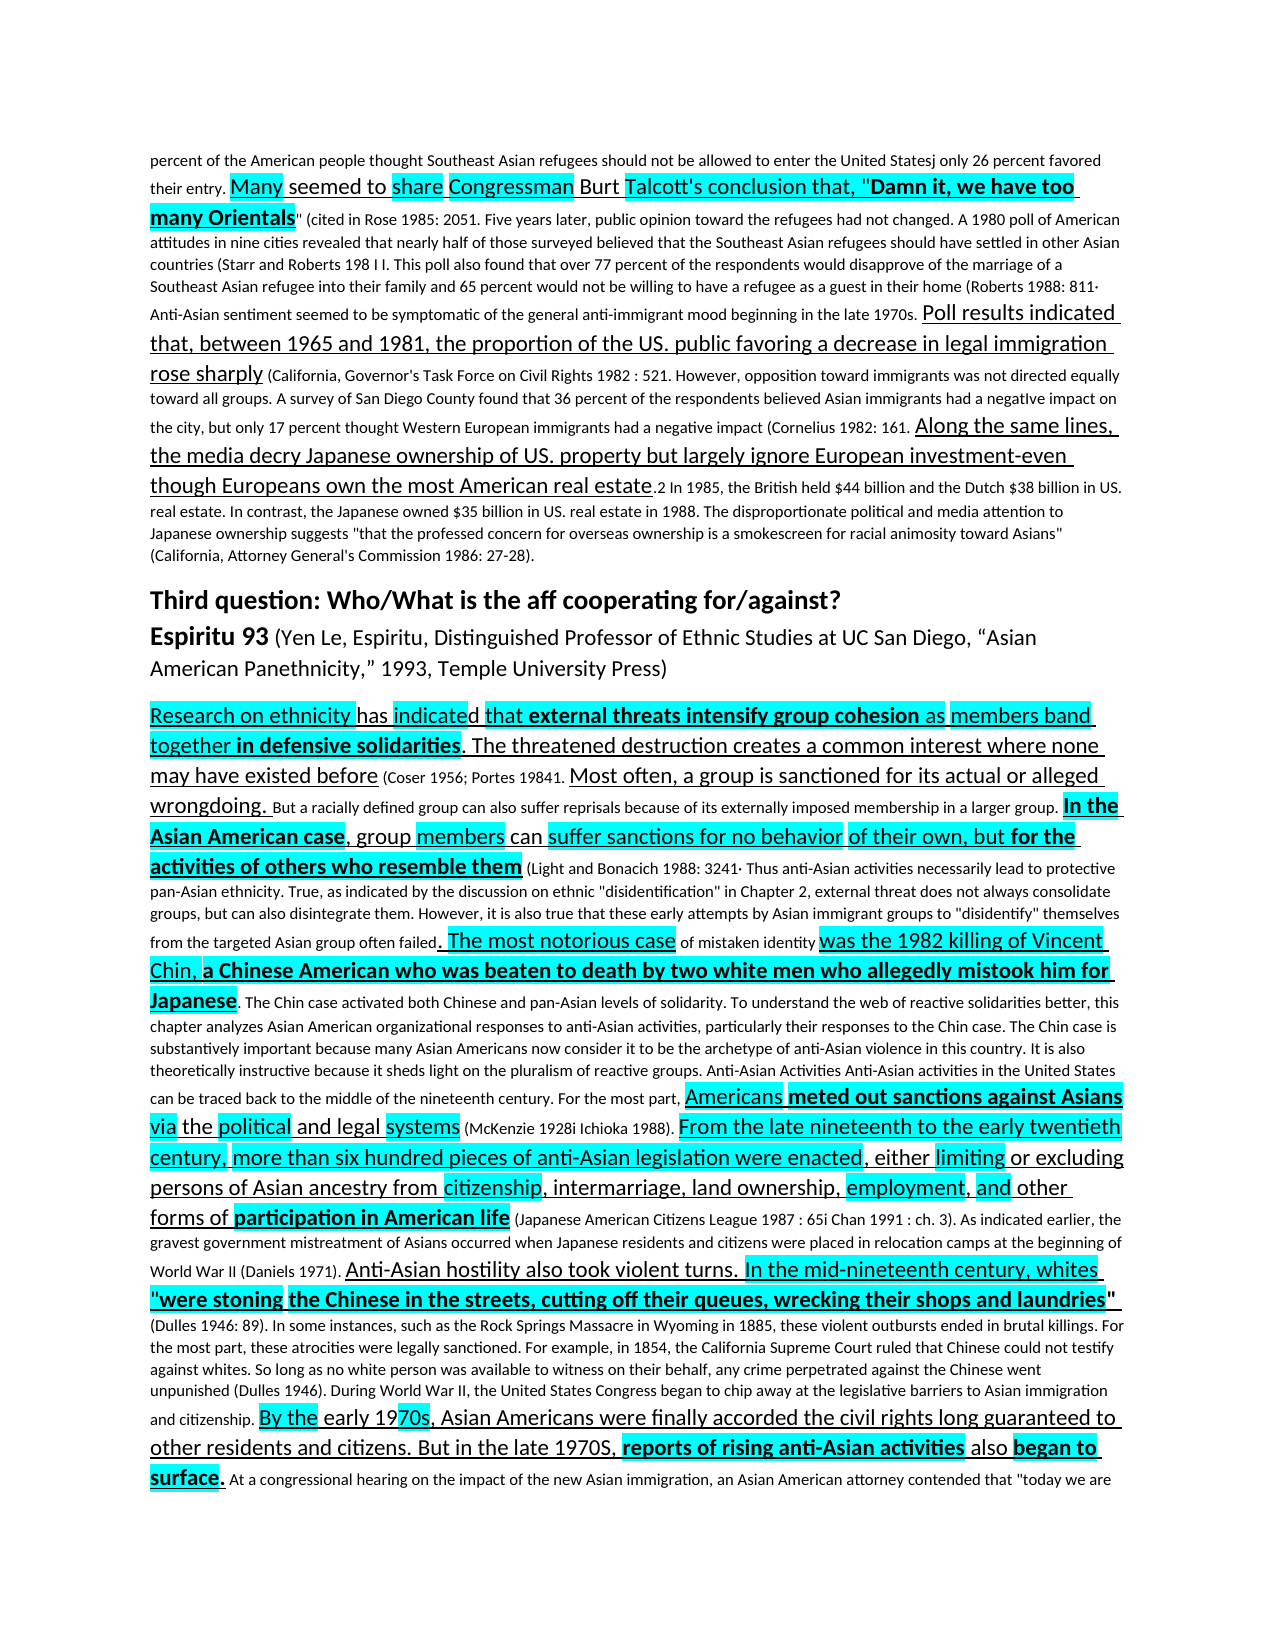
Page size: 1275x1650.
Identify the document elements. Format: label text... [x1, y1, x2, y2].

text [150, 150, 1125, 565]
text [150, 701, 1125, 1492]
text Espiritu 93 (Yen Le, Espiritu, Distinguished Professor of Ethnic Studies at UC San Diego, “Asian American Panethnicity,” 1993, Temple University Press) [150, 619, 1125, 682]
subtitle Third question: Who/What is the aff cooperating for/against? [150, 583, 1125, 616]
